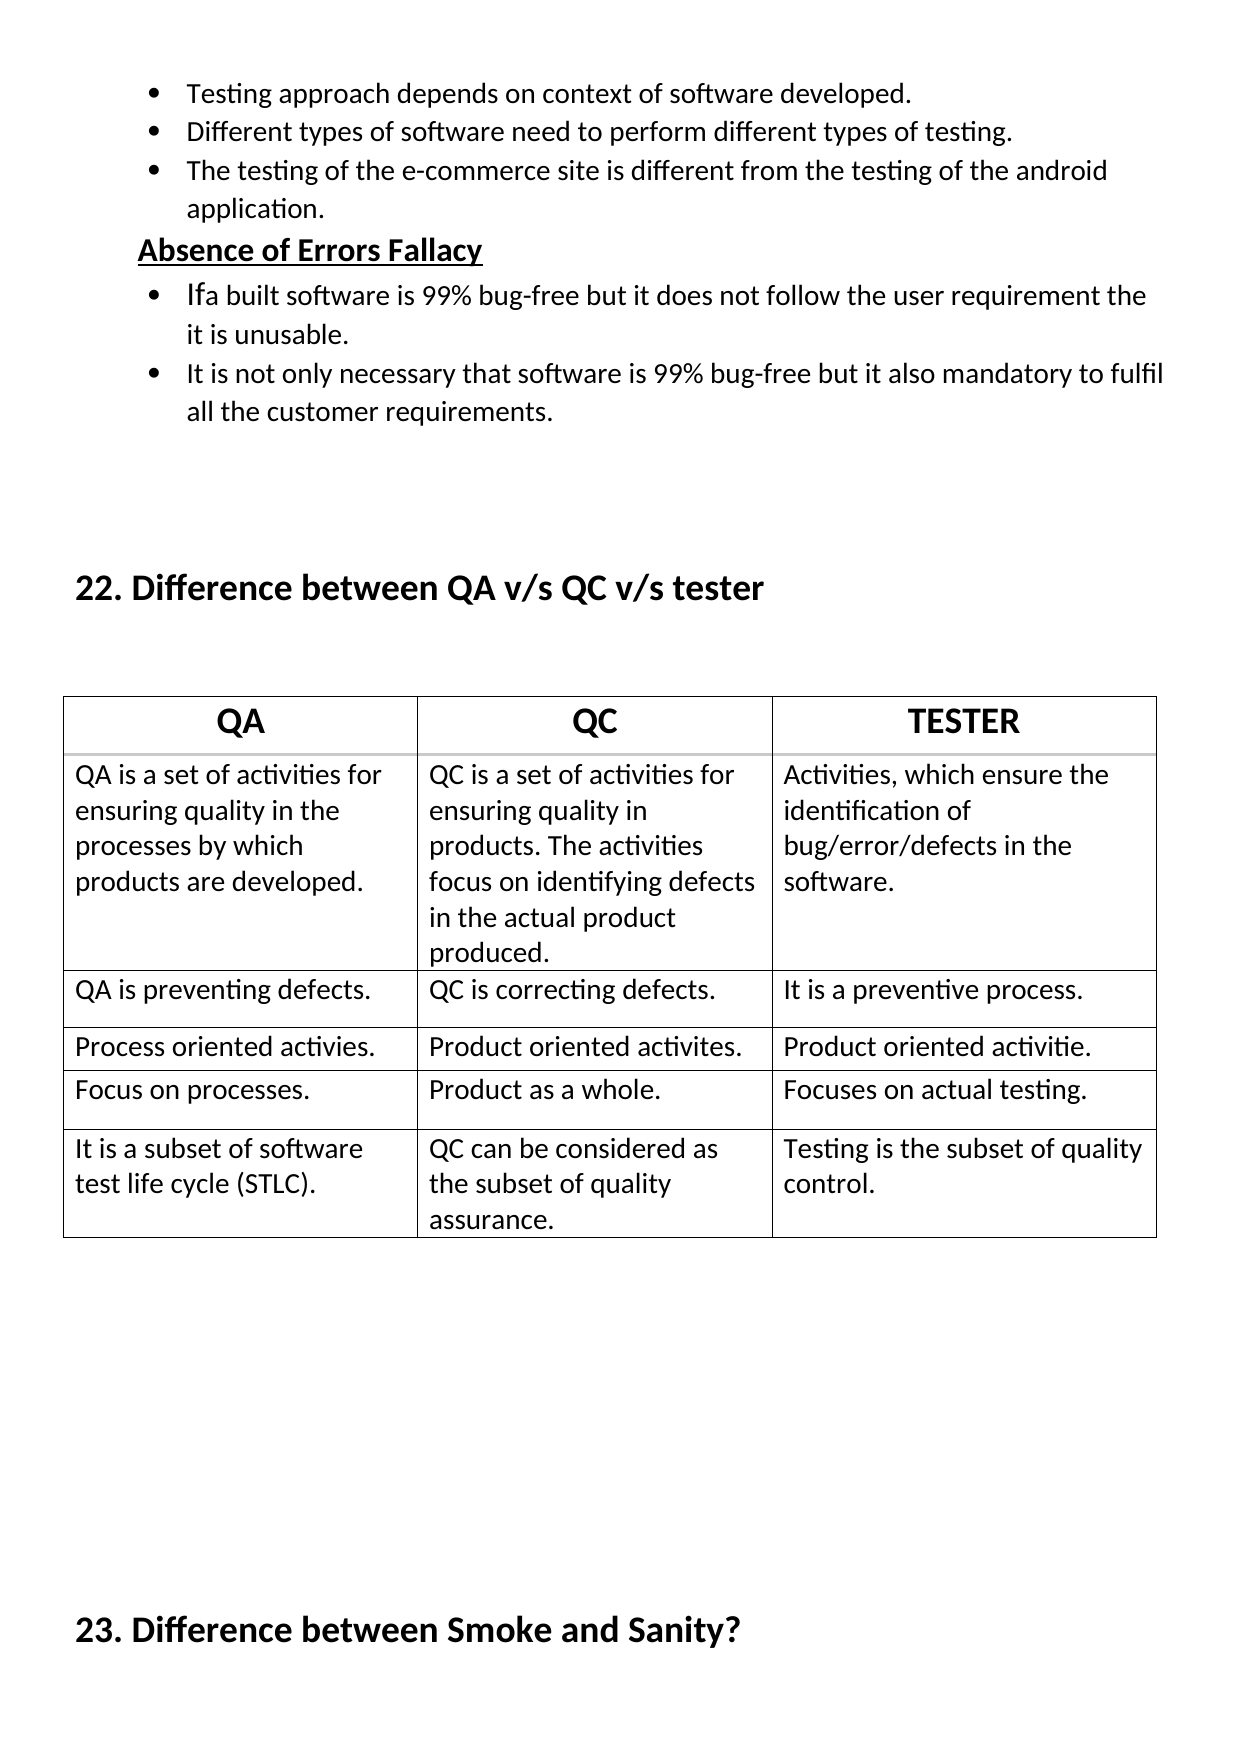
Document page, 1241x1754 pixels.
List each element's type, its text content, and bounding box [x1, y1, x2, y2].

text 22. Difference between QA v/s QC v/s tester [75, 563, 1165, 609]
list Ifa built software is 99% bug-free but it does not follow the user requirement the it is unusable. [149, 273, 1165, 352]
table_cell QC can be considered as the subset of quality assurance. [418, 1130, 772, 1237]
text 23. Difference between Smoke and Sanity? [75, 1606, 1165, 1652]
table_cell Focus on processes. [64, 1071, 417, 1129]
table_cell Testing is the subset of quality control. [773, 1130, 1156, 1237]
table_cell Focuses on actual testing. [773, 1071, 1156, 1129]
table_cell Product oriented activites. [418, 1028, 772, 1070]
table_cell Process oriented activies. [64, 1028, 417, 1070]
table_cell QA is a set of activities for ensuring quality in the processes by which products are developed. [64, 756, 417, 970]
table_cell QA is preventing defects. [64, 971, 417, 1027]
table_cell It is a preventive process. [773, 971, 1156, 1027]
table_cell QC is a set of activities for ensuring quality in products. The activities focus on identifying defects in the actual product produced. [418, 756, 772, 970]
table_header QA [64, 697, 417, 753]
table_cell QC is correcting defects. [418, 971, 772, 1027]
table_cell Product oriented activitie. [773, 1028, 1156, 1070]
list The testing of the e-commerce site is different from the testing of the android application. [149, 152, 1165, 226]
list Different types of software need to perform different types of testing. [149, 113, 1165, 149]
table_header QC [418, 697, 772, 753]
table_cell It is a subset of software test life cycle (STLC). [64, 1130, 417, 1237]
list Absence of Errors Fallacy [137, 229, 1165, 269]
table_cell Product as a whole. [418, 1071, 772, 1129]
list It is not only necessary that software is 99% bug-free but it also mandatory to fulfil all the customer requirements. [149, 355, 1165, 429]
table_header TESTER [773, 697, 1156, 753]
list Testing approach depends on context of software developed. [149, 75, 1165, 111]
table_cell Activities, which ensure the identification of bug/error/defects in the software. [773, 756, 1156, 970]
